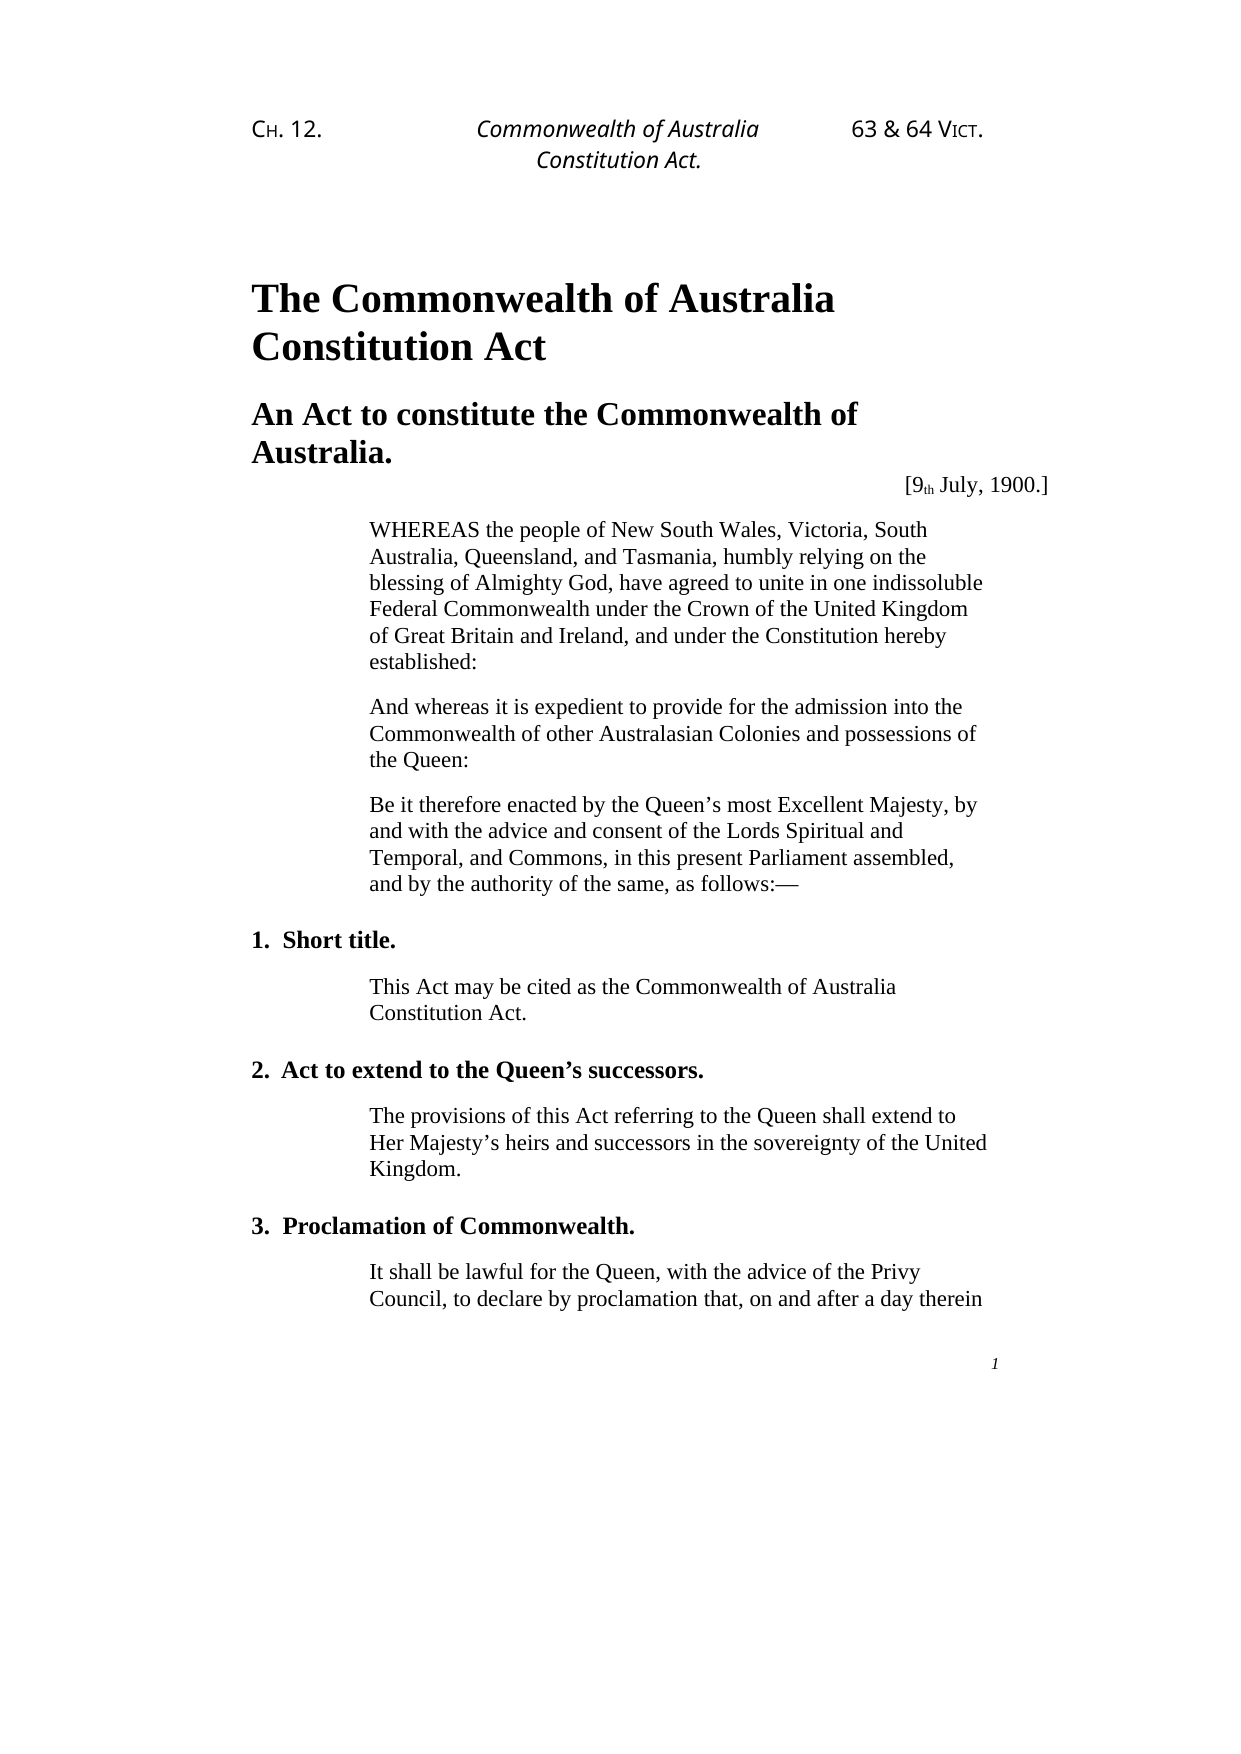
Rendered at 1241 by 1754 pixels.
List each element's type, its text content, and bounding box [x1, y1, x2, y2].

text And whereas it is expedient to provide for the admission into the Commonwealth of other Australasian Colonies and possessions of the Queen: [251, 693, 989, 772]
text 1. Short title. [251, 926, 989, 954]
text The Commonwealth of Australia Constitution Act [251, 273, 989, 369]
table_header [9th July, 1900.] [425, 471, 1060, 498]
text An Act to constitute the Commonwealth of Australia. [251, 394, 989, 471]
text Be it therefore enacted by the Queen’s most Excellent Majesty, by and with the advice and consent of the Lords Spiritual and Temporal, and Commons, in this present Parliament assembled, and by the authority of the same, as follows:— [251, 791, 989, 896]
text The provisions of this Act referring to the Queen shall extend to Her Majesty’s heirs and successors in the sovereignty of the United Kingdom. [251, 1102, 989, 1182]
text WHEREAS the people of New South Wales, Victoria, South Australia, Queensland, and Tasmania, humbly relying on the blessing of Almighty God, have agreed to unite in one indissoluble Federal Commonwealth under the Crown of the United Kingdom of Great Britain and Ireland, and under the Constitution hereby established: [251, 516, 989, 674]
text This Act may be cited as the Commonwealth of Australia Constitution Act. [251, 973, 989, 1026]
text 2. Act to extend to the Queen’s successors. [251, 1055, 989, 1084]
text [251, 1258, 989, 1311]
text 3. Proclamation of Commonwealth. [251, 1211, 989, 1239]
